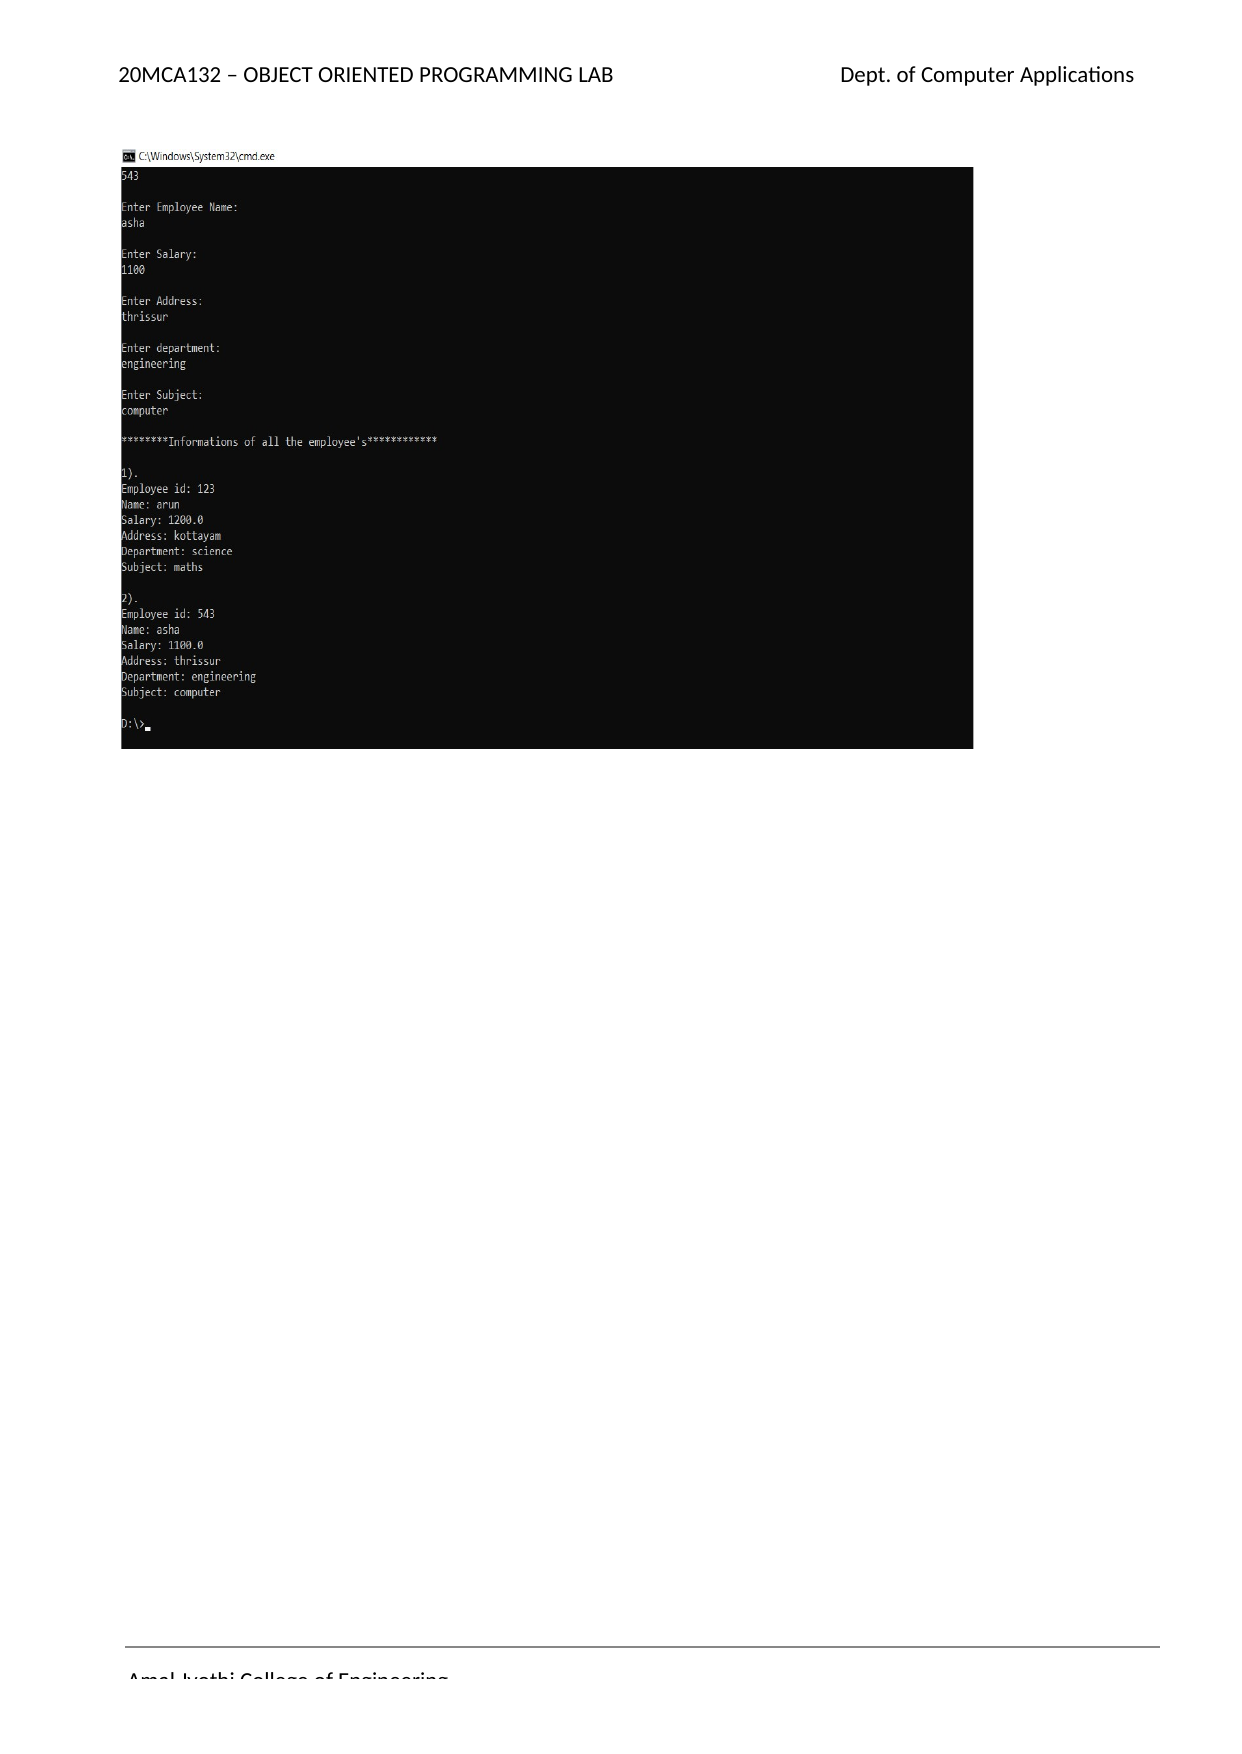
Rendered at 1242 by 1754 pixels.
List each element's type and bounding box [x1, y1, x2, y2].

picture [121, 149, 974, 749]
